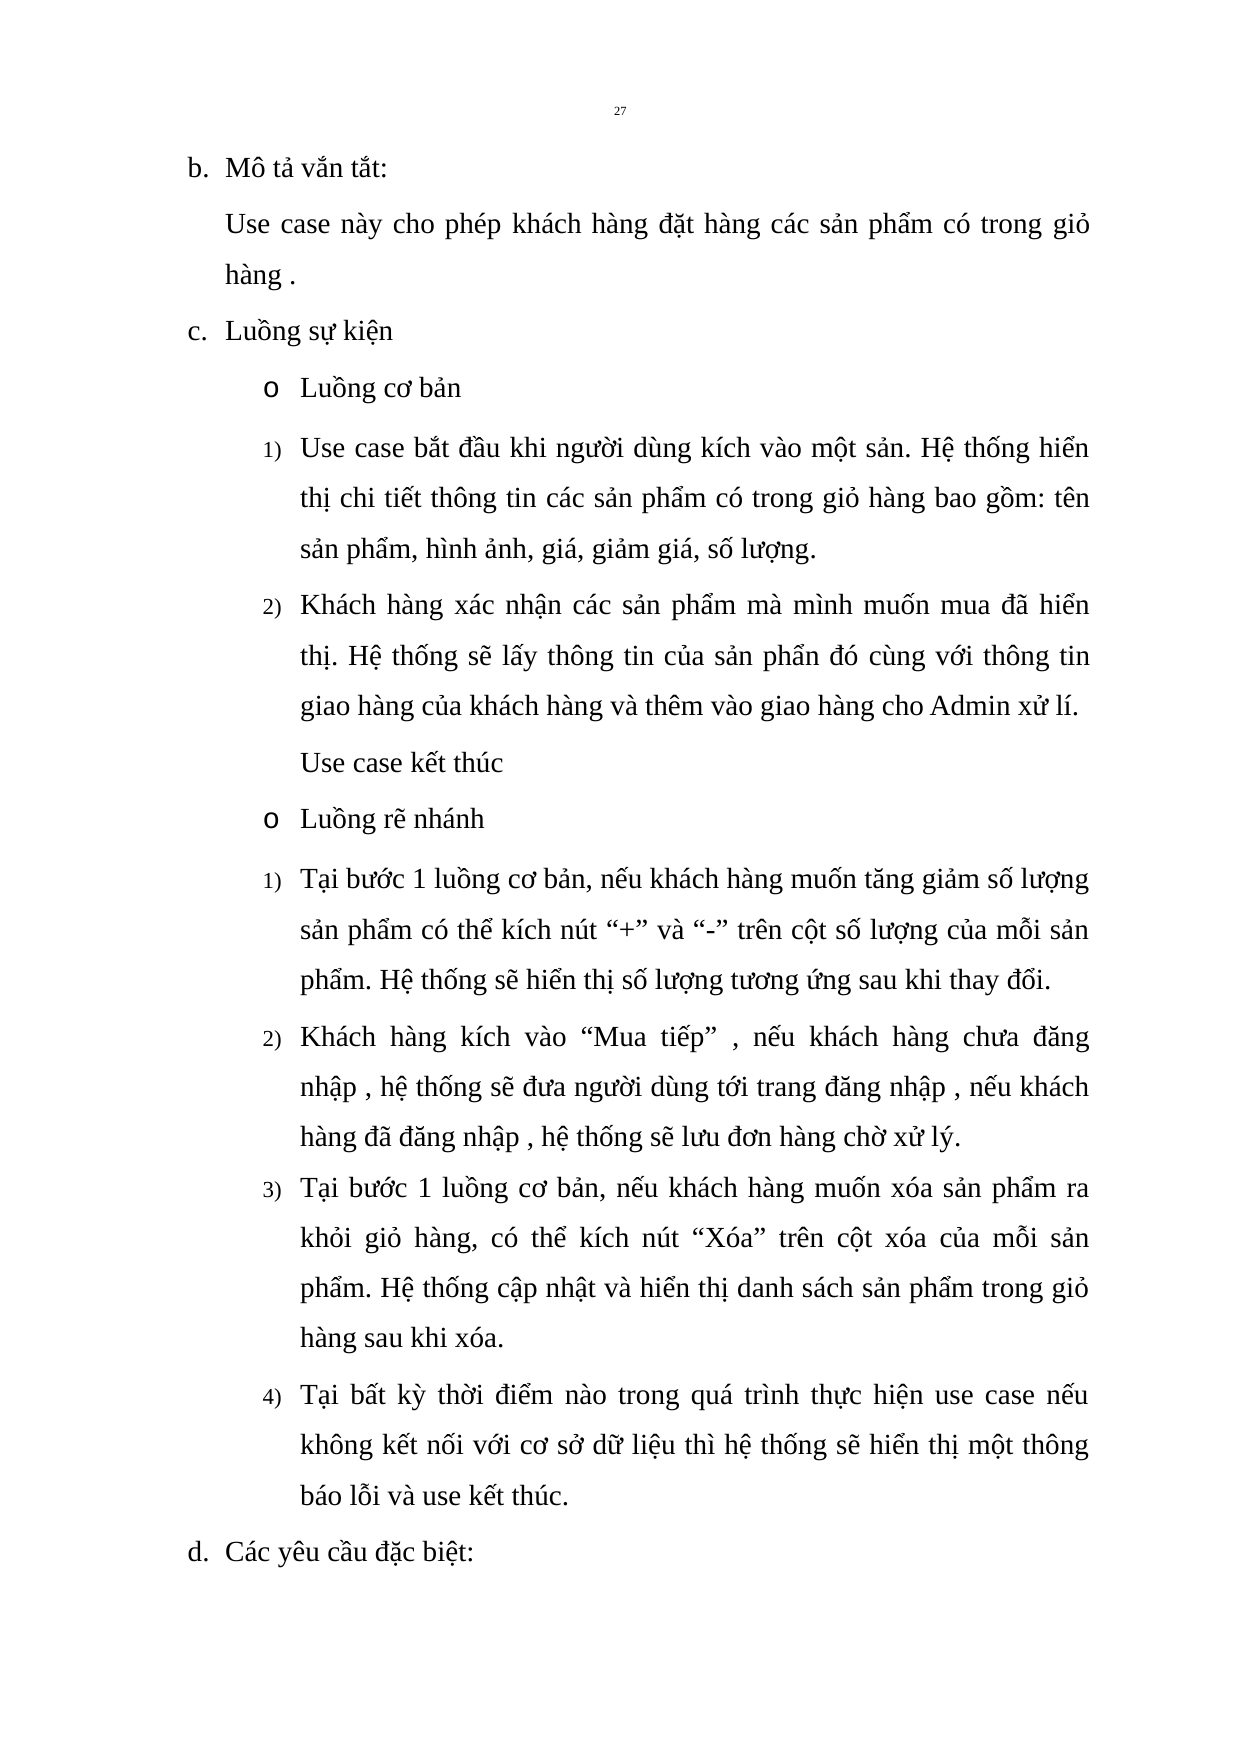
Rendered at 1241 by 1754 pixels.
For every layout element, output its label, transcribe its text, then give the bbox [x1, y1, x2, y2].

text Use case kết thúc [300, 745, 1090, 778]
list Luồng rẽ nhánh [262, 801, 1090, 837]
text Use case này cho phép khách hàng đặt hàng các sản phẩm có trong giỏ hàng . [225, 207, 1090, 290]
list Các yêu cầu đặc biệt: [187, 1534, 1090, 1568]
list Tại bước 1 luồng cơ bản, nếu khách hàng muốn xóa sản phẩm ra khỏi giỏ hàng, có thể kích nút “Xóa” trên cột xóa của mỗi sản phẩm. Hệ thống cập nhật và hiển thị danh sách sản phẩm trong giỏ hàng sau khi xóa. [262, 1170, 1090, 1354]
list Tại bước 1 luồng cơ bản, nếu khách hàng muốn tăng giảm số lượng sản phẩm có thể kích nút “+” và “-” trên cột số lượng của mỗi sản phẩm. Hệ thống sẽ hiển thị số lượng tương ứng sau khi thay đổi. [262, 862, 1090, 996]
list Mô tả vắn tắt: [187, 150, 1090, 183]
list Use case bắt đầu khi người dùng kích vào một sản. Hệ thống hiển thị chi tiết thông tin các sản phẩm có trong giỏ hàng bao gồm: tên sản phẩm, hình ảnh, giá, giảm giá, số lượng. [262, 430, 1090, 564]
list Luồng cơ bản [262, 370, 1090, 406]
list Khách hàng kích vào “Mua tiếp” , nếu khách hàng chưa đăng nhập , hệ thống sẽ đưa người dùng tới trang đăng nhập , nếu khách hàng đã đăng nhập , hệ thống sẽ lưu đơn hàng chờ xử lý. [262, 1019, 1090, 1153]
list Luồng sự kiện [187, 313, 1090, 347]
list Khách hàng xác nhận các sản phẩm mà mình muốn mua đã hiển thị. Hệ thống sẽ lấy thông tin của sản phẩn đó cùng với thông tin giao hàng của khách hàng và thêm vào giao hàng cho Admin xử lí. [262, 587, 1090, 722]
